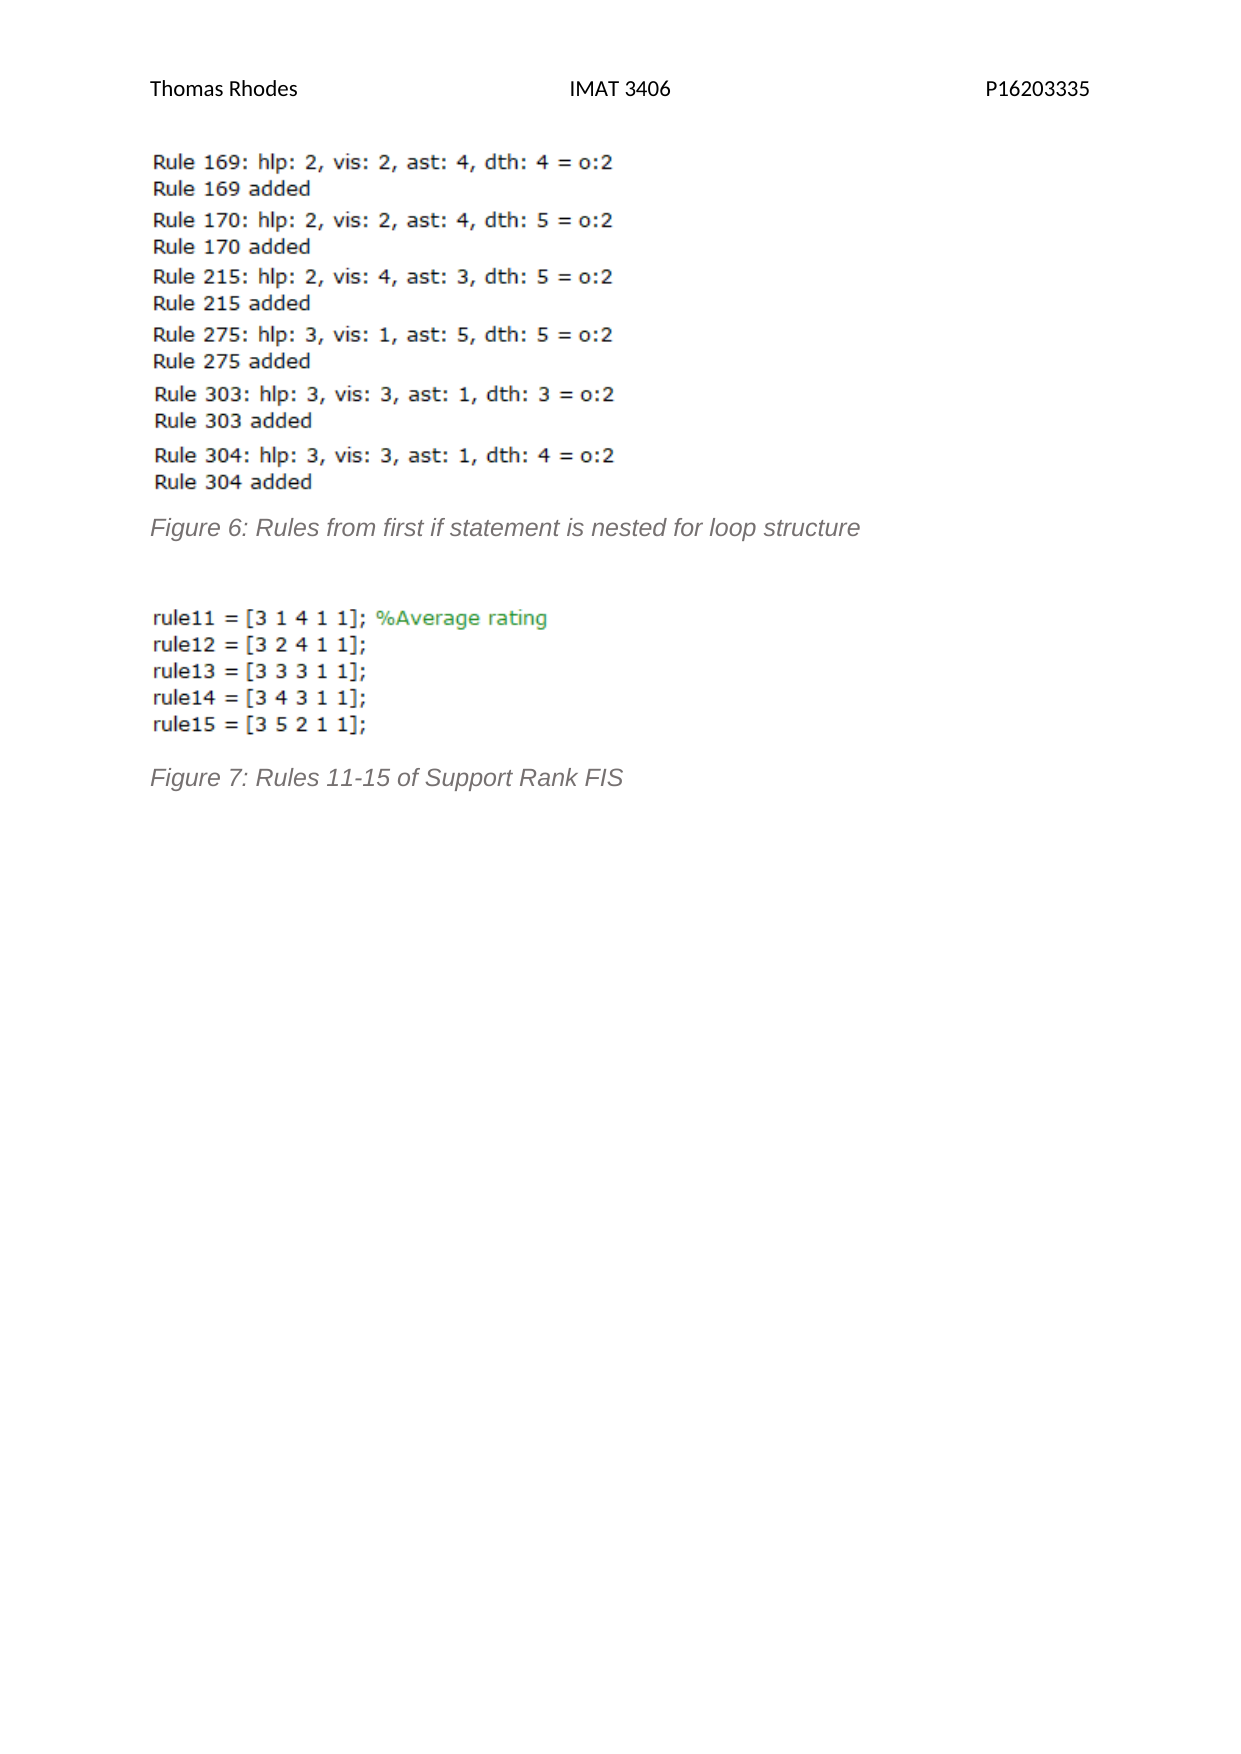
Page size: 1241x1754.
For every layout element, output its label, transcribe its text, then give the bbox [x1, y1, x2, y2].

picture [150, 608, 550, 744]
picture [150, 150, 621, 494]
text Figure 7: Rules 11-15 of Support Rank FIS [150, 763, 1090, 792]
text Figure 6: Rules from first if statement is nested for loop structure [150, 513, 1090, 541]
